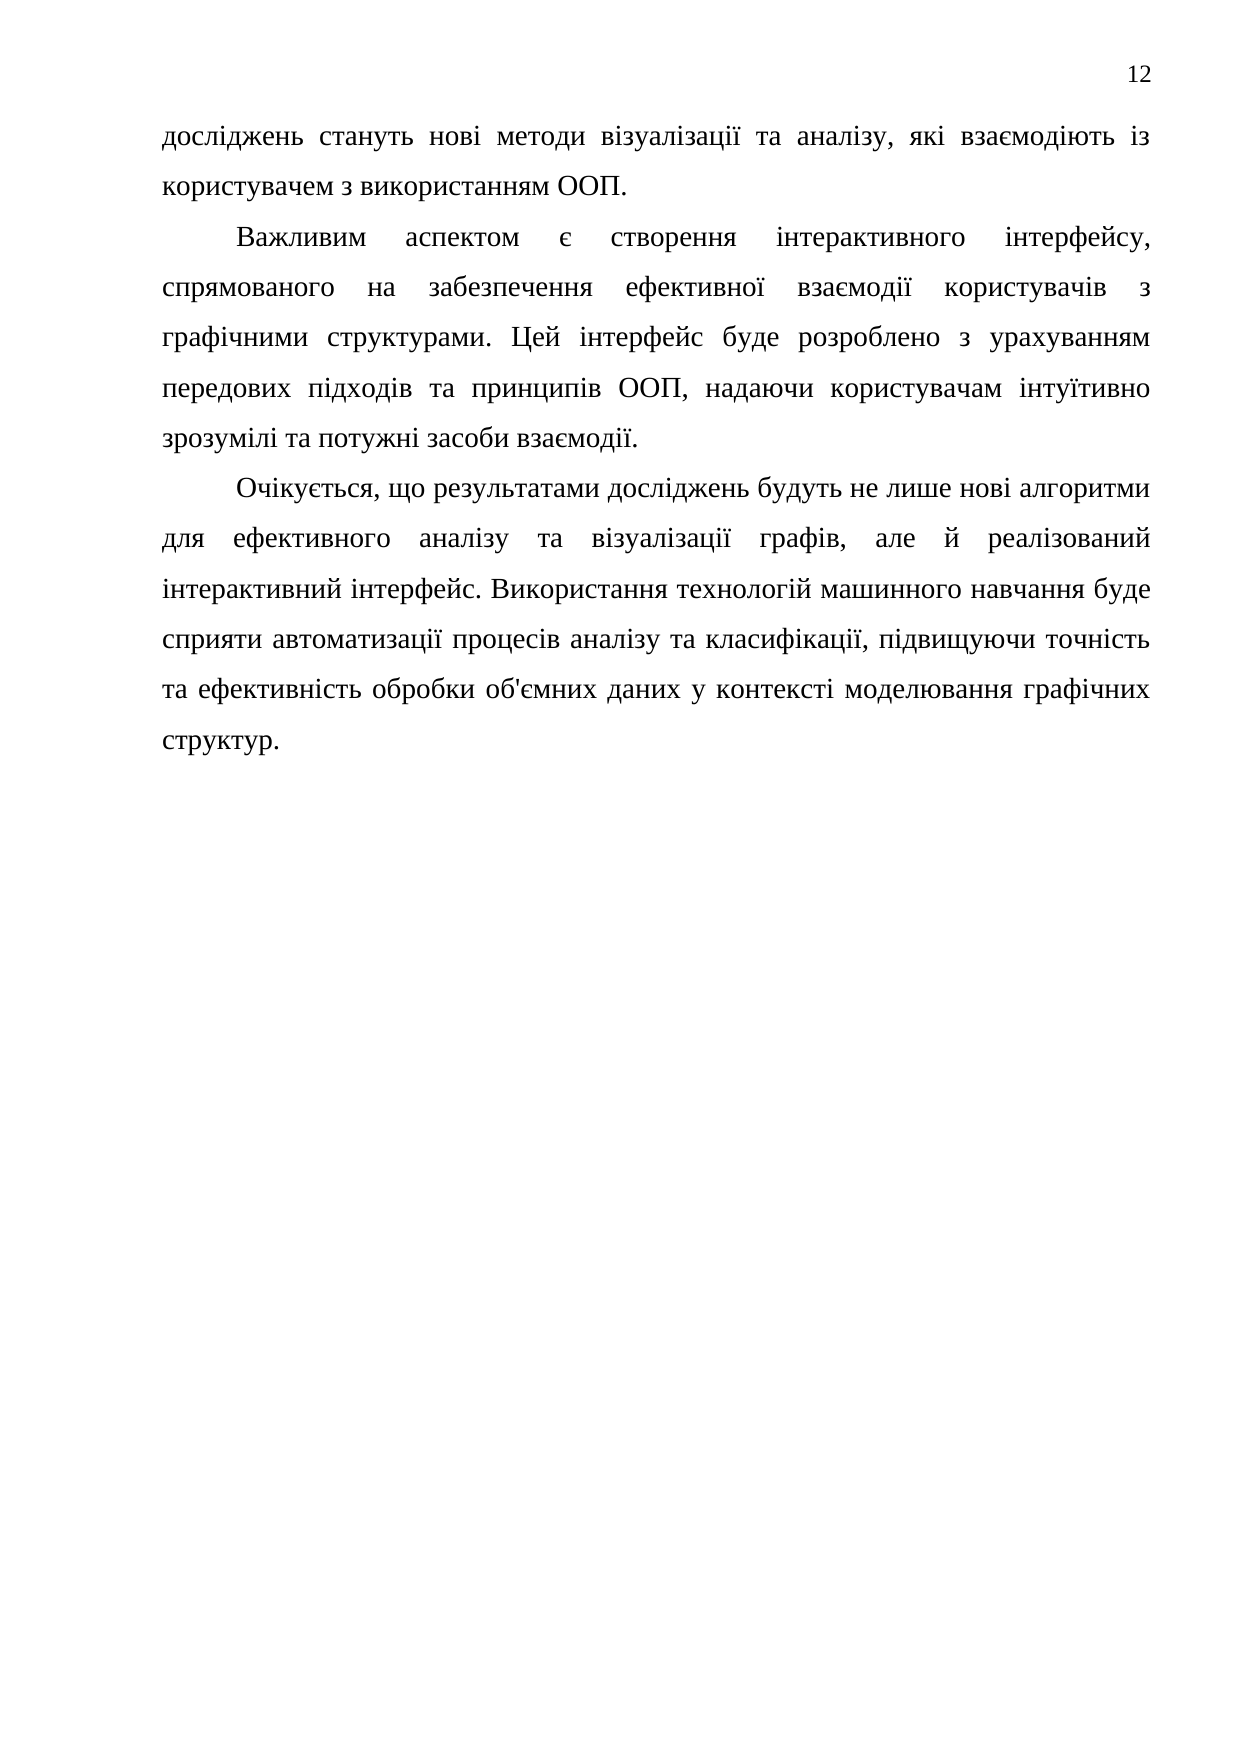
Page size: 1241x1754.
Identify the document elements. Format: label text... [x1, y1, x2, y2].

text Очікується, що результатами досліджень будуть не лише нові алгоритми для ефективного аналізу та візуалізації графів, але й реалізований інтерактивний інтерфейс. Використання технологій машинного навчання буде сприяти автоматизації процесів аналізу та класифікації, підвищуючи точність та ефективність обробки об'ємних даних у контексті моделювання графічних структур. [162, 470, 1152, 755]
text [162, 118, 1152, 202]
text Важливим аспектом є створення інтерактивного інтерфейсу, спрямованого на забезпечення ефективної взаємодії користувачів з графічними структурами. Цей інтерфейс буде розроблено з урахуванням передових підходів та принципів ООП, надаючи користувачам інтуїтивно зрозумілі та потужні засоби взаємодії. [162, 219, 1152, 453]
